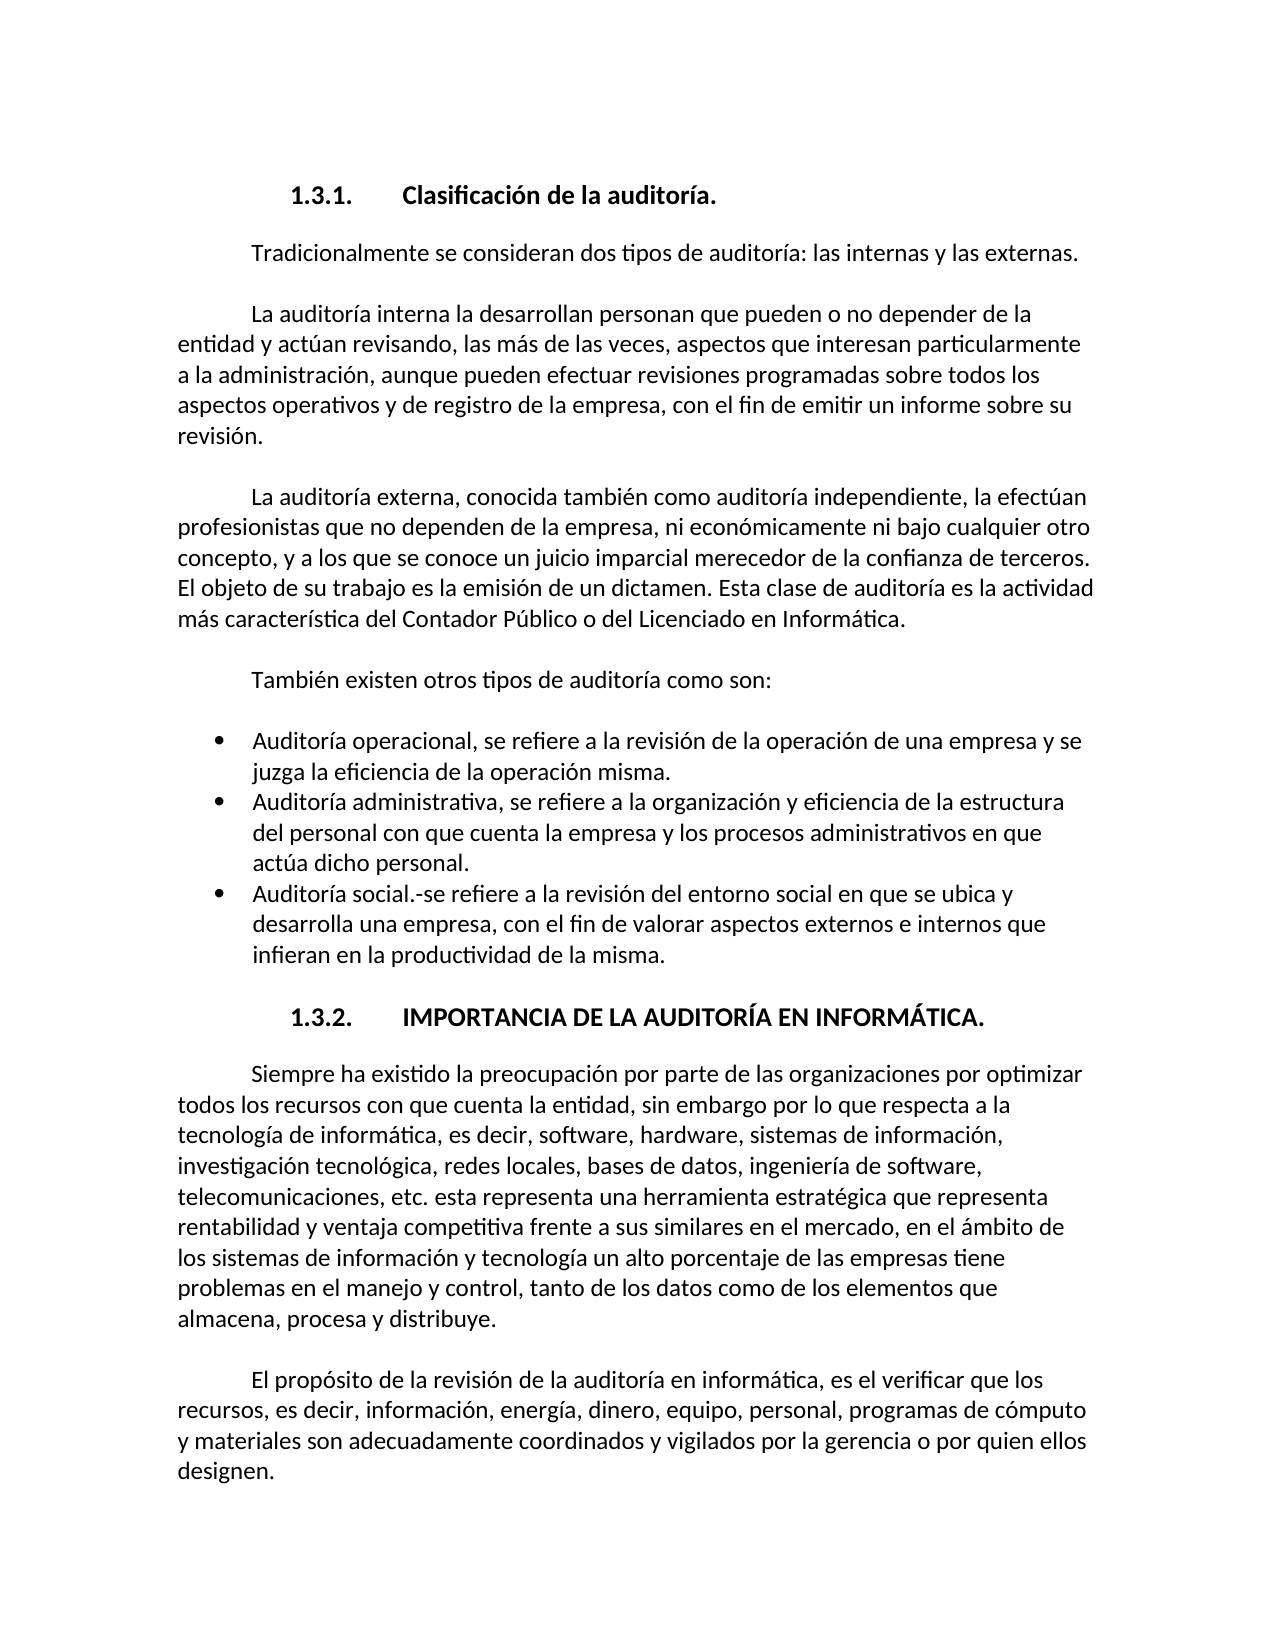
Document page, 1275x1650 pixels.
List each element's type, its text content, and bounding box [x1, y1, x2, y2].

text Tradicionalmente se consideran dos tipos de auditoría: las internas y las externas. [177, 237, 1098, 267]
text La auditoría externa, conocida también como auditoría independiente, la efectúan profesionistas que no dependen de la empresa, ni económicamente ni bajo cualquier otro concepto, y a los que se conoce un juicio imparcial merecedor de la confianza de terceros. El objeto de su trabajo es la emisión de un dictamen. Esta clase de auditoría es la actividad más característica del Contador Público o del Licenciado en Informática. [177, 481, 1098, 634]
text Clasificación de la auditoría. [290, 178, 1098, 211]
list Auditoría social.-se refiere a la revisión del entorno social en que se ubica y desarrolla una empresa, con el fin de valorar aspectos externos e internos que infieran en la productividad de la misma. [215, 878, 1098, 969]
text También existen otros tipos de auditoría como son: [177, 664, 1098, 695]
list Auditoría operacional, se refiere a la revisión de la operación de una empresa y se juzga la eficiencia de la operación misma. [215, 725, 1098, 786]
text Siempre ha existido la preocupación por parte de las organizaciones por optimizar todos los recursos con que cuenta la entidad, sin embargo por lo que respecta a la tecnología de informática, es decir, software, hardware, sistemas de información, investigación tecnológica, redes locales, bases de datos, ingeniería de software, telecomunicaciones, etc. esta representa una herramienta estratégica que representa rentabilidad y ventaja competitiva frente a sus similares en el mercado, en el ámbito de los sistemas de información y tecnología un alto porcentaje de las empresas tiene problemas en el manejo y control, tanto de los datos como de los elementos que almacena, procesa y distribuye. [177, 1059, 1098, 1333]
text IMPORTANCIA DE LA AUDITORÍA EN INFORMÁTICA. [290, 1000, 1098, 1033]
text El propósito de la revisión de la auditoría en informática, es el verificar que los recursos, es decir, información, energía, dinero, equipo, personal, programas de cómputo y materiales son adecuadamente coordinados y vigilados por la gerencia o por quien ellos designen. [177, 1364, 1098, 1486]
text La auditoría interna la desarrollan personan que pueden o no depender de la entidad y actúan revisando, las más de las veces, aspectos que interesan particularmente a la administración, aunque pueden efectuar revisiones programadas sobre todos los aspectos operativos y de registro de la empresa, con el fin de emitir un informe sobre su revisión. [177, 298, 1098, 451]
list Auditoría administrativa, se refiere a la organización y eficiencia de la estructura del personal con que cuenta la empresa y los procesos administrativos en que actúa dicho personal. [215, 786, 1098, 878]
